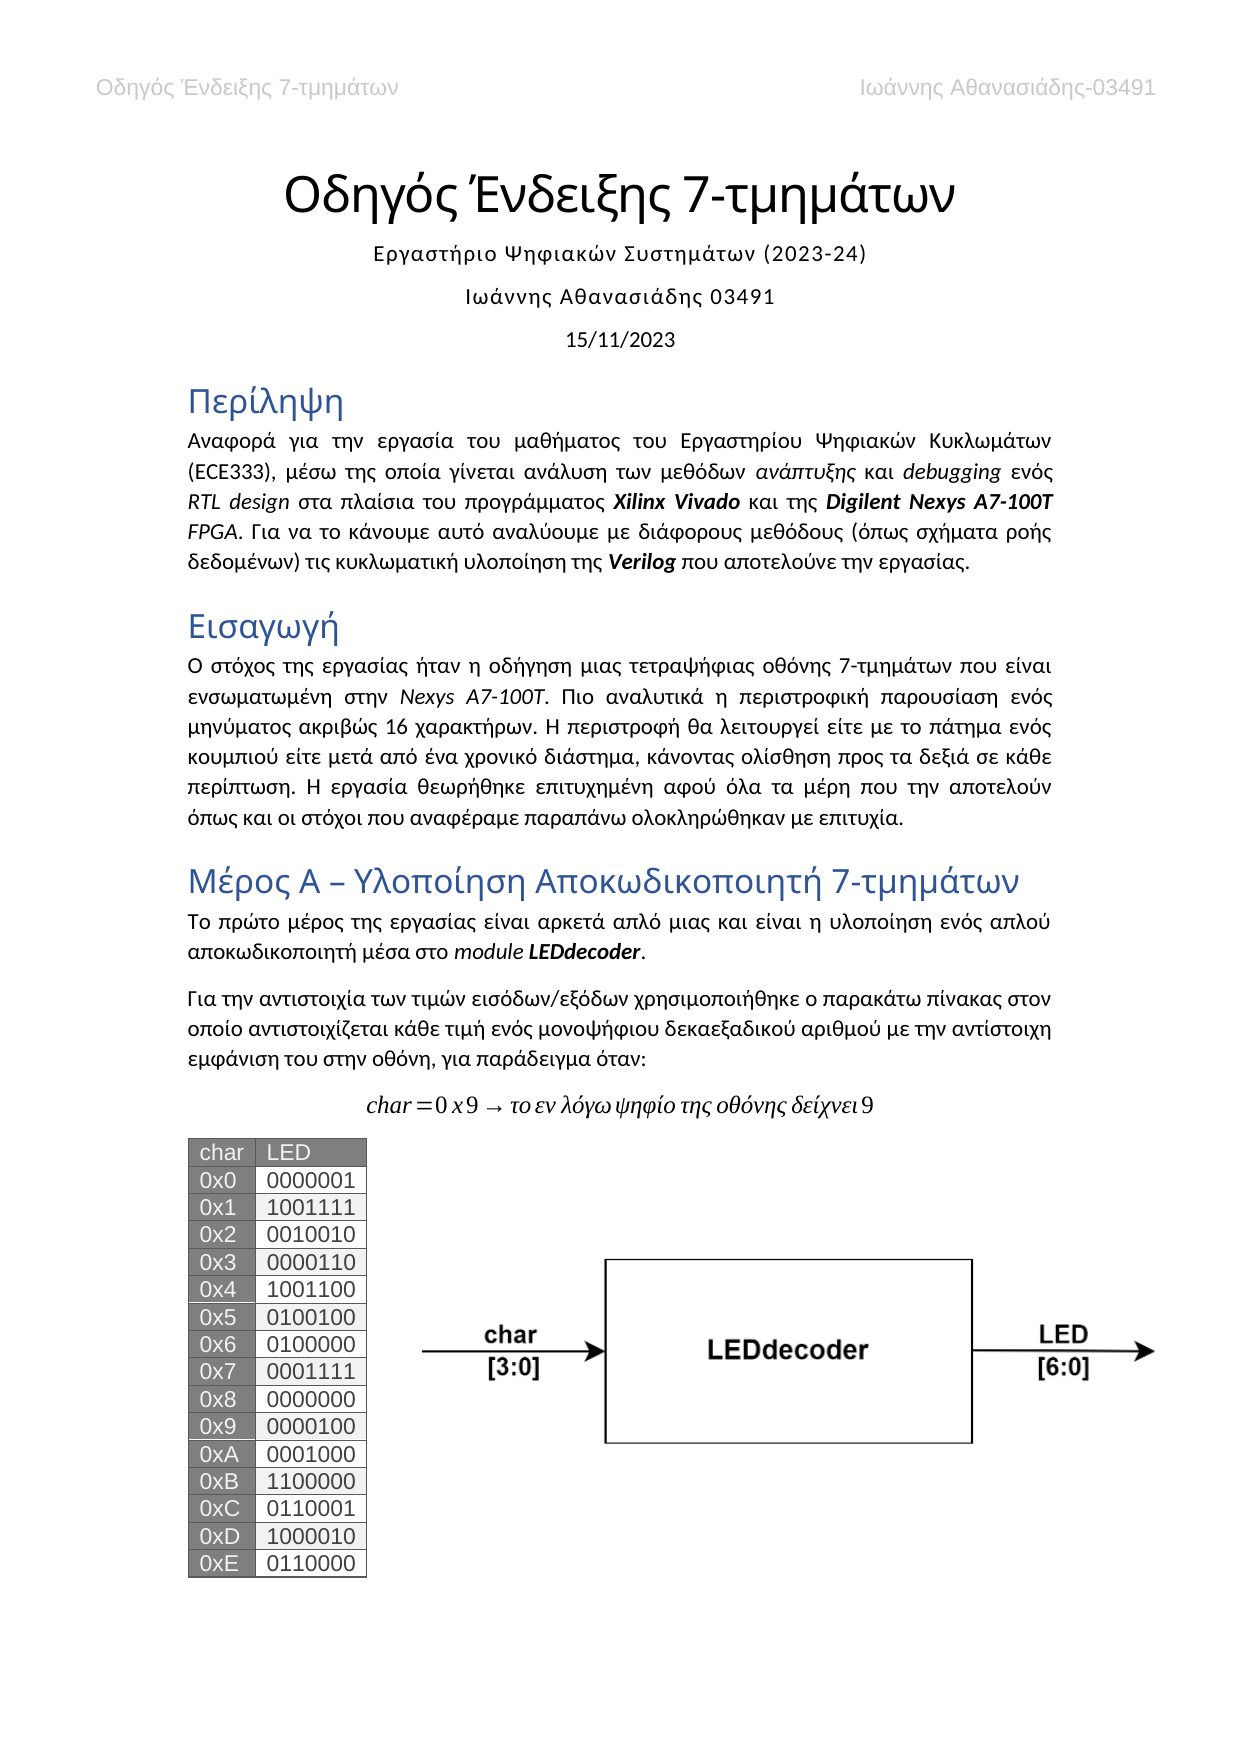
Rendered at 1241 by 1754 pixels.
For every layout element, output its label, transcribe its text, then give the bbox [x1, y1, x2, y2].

table_cell 0xD [189, 1523, 255, 1549]
table_cell 0x6 [189, 1331, 255, 1357]
subtitle Περίληψη [187, 378, 1053, 423]
subtitle Εισαγωγή [187, 603, 1053, 648]
subtitle Μέρος Α – Υλοποίηση Αποκωδικοποιητή 7-τμημάτων [187, 858, 1053, 903]
table_cell 0110000 [256, 1550, 366, 1576]
title Οδηγός Ένδειξης 7-τμημάτων [187, 159, 1053, 227]
table_cell 1001100 [256, 1276, 366, 1302]
table_cell 0010010 [256, 1221, 366, 1248]
table_cell 1001111 [256, 1194, 366, 1220]
table_cell 0000000 [256, 1386, 366, 1412]
table_cell 0x8 [189, 1386, 255, 1412]
table_cell 0x1 [189, 1194, 255, 1220]
subtitle Εργαστήριο Ψηφιακών Συστημάτων (2023-24) [187, 239, 1053, 267]
table_cell 0xA [189, 1441, 255, 1467]
table_cell 0001111 [256, 1358, 366, 1385]
table_header LED [256, 1139, 366, 1166]
text Το πρώτο μέρος της εργασίας είναι αρκετά απλό μιας και είναι η υλοποίηση ενός απλού αποκωδικοποιητή μέσα στο module LEDdecoder. [187, 907, 1053, 965]
table_cell 0xC [189, 1495, 255, 1522]
picture [417, 1258, 1162, 1443]
table_header char [189, 1139, 255, 1166]
table_cell 0110001 [256, 1495, 366, 1522]
table_cell 1000010 [256, 1523, 366, 1549]
table_cell 0001000 [256, 1441, 366, 1467]
table_cell 0xE [189, 1550, 255, 1576]
table_cell 0x5 [189, 1304, 255, 1330]
table_cell 0100100 [256, 1304, 366, 1330]
table_cell 0x7 [189, 1358, 255, 1385]
text Ο στόχος της εργασίας ήταν η οδήγηση μιας τετραψήφιας οθόνης 7-τμημάτων που είναι ενσωματωμένη στην Nexys A7-100T. Πιο αναλυτικά η περιστροφική παρουσίαση ενός μηνύματος ακριβώς 16 χαρακτήρων. Η περιστροφή θα λειτουργεί είτε με το πάτημα ενός κουμπιού είτε μετά από ένα χρονικό διάστημα, κάνοντας ολίσθηση προς τα δεξιά σε κάθε περίπτωση. Η εργασία θεωρήθηκε επιτυχημένη αφού όλα τα μέρη που την αποτελούν όπως και οι στόχοι που αναφέραμε παραπάνω ολοκληρώθηκαν με επιτυχία. [187, 652, 1053, 831]
table_cell 0x9 [189, 1413, 255, 1439]
text 15/11/2023 [187, 325, 1053, 353]
table_cell 0x0 [189, 1167, 255, 1193]
table_cell 0x2 [189, 1221, 255, 1248]
table_cell 1100000 [256, 1468, 366, 1494]
text Για την αντιστοιχία των τιμών εισόδων/εξόδων χρησιμοποιήθηκε ο παρακάτω πίνακας στον οποίο αντιστοιχίζεται κάθε τιμή ενός μονοψήφιου δεκαεξαδικού αριθμού με την αντίστοιχη εμφάνιση του στην οθόνη, για παράδειγμα όταν: [187, 984, 1053, 1072]
table_cell 0x3 [189, 1249, 255, 1275]
table_cell 0100000 [256, 1331, 366, 1357]
table_cell 0000100 [256, 1413, 366, 1439]
subtitle Ιωάννης Αθανασιάδης 03491 [187, 282, 1053, 310]
table_cell 0x4 [189, 1276, 255, 1302]
table_cell 0000110 [256, 1249, 366, 1275]
table_cell 0000001 [256, 1167, 366, 1193]
table_cell 0xB [189, 1468, 255, 1494]
text Αναφορά για την εργασία του μαθήματος του Εργαστηρίου Ψηφιακών Κυκλωμάτων (ECE333), μέσω της οποία γίνεται ανάλυση των μεθόδων ανάπτυξης και debugging ενός RTL design στα πλαίσια του προγράμματος Xilinx Vivado και της Digilent Nexys A7-100T FPGA. Για να το κάνουμε αυτό αναλύουμε με διάφορους μεθόδους (όπως σχήματα ροής δεδομένων) τις κυκλωματική υλοποίηση της Verilog που αποτελούνε την εργασίας. [187, 427, 1053, 576]
